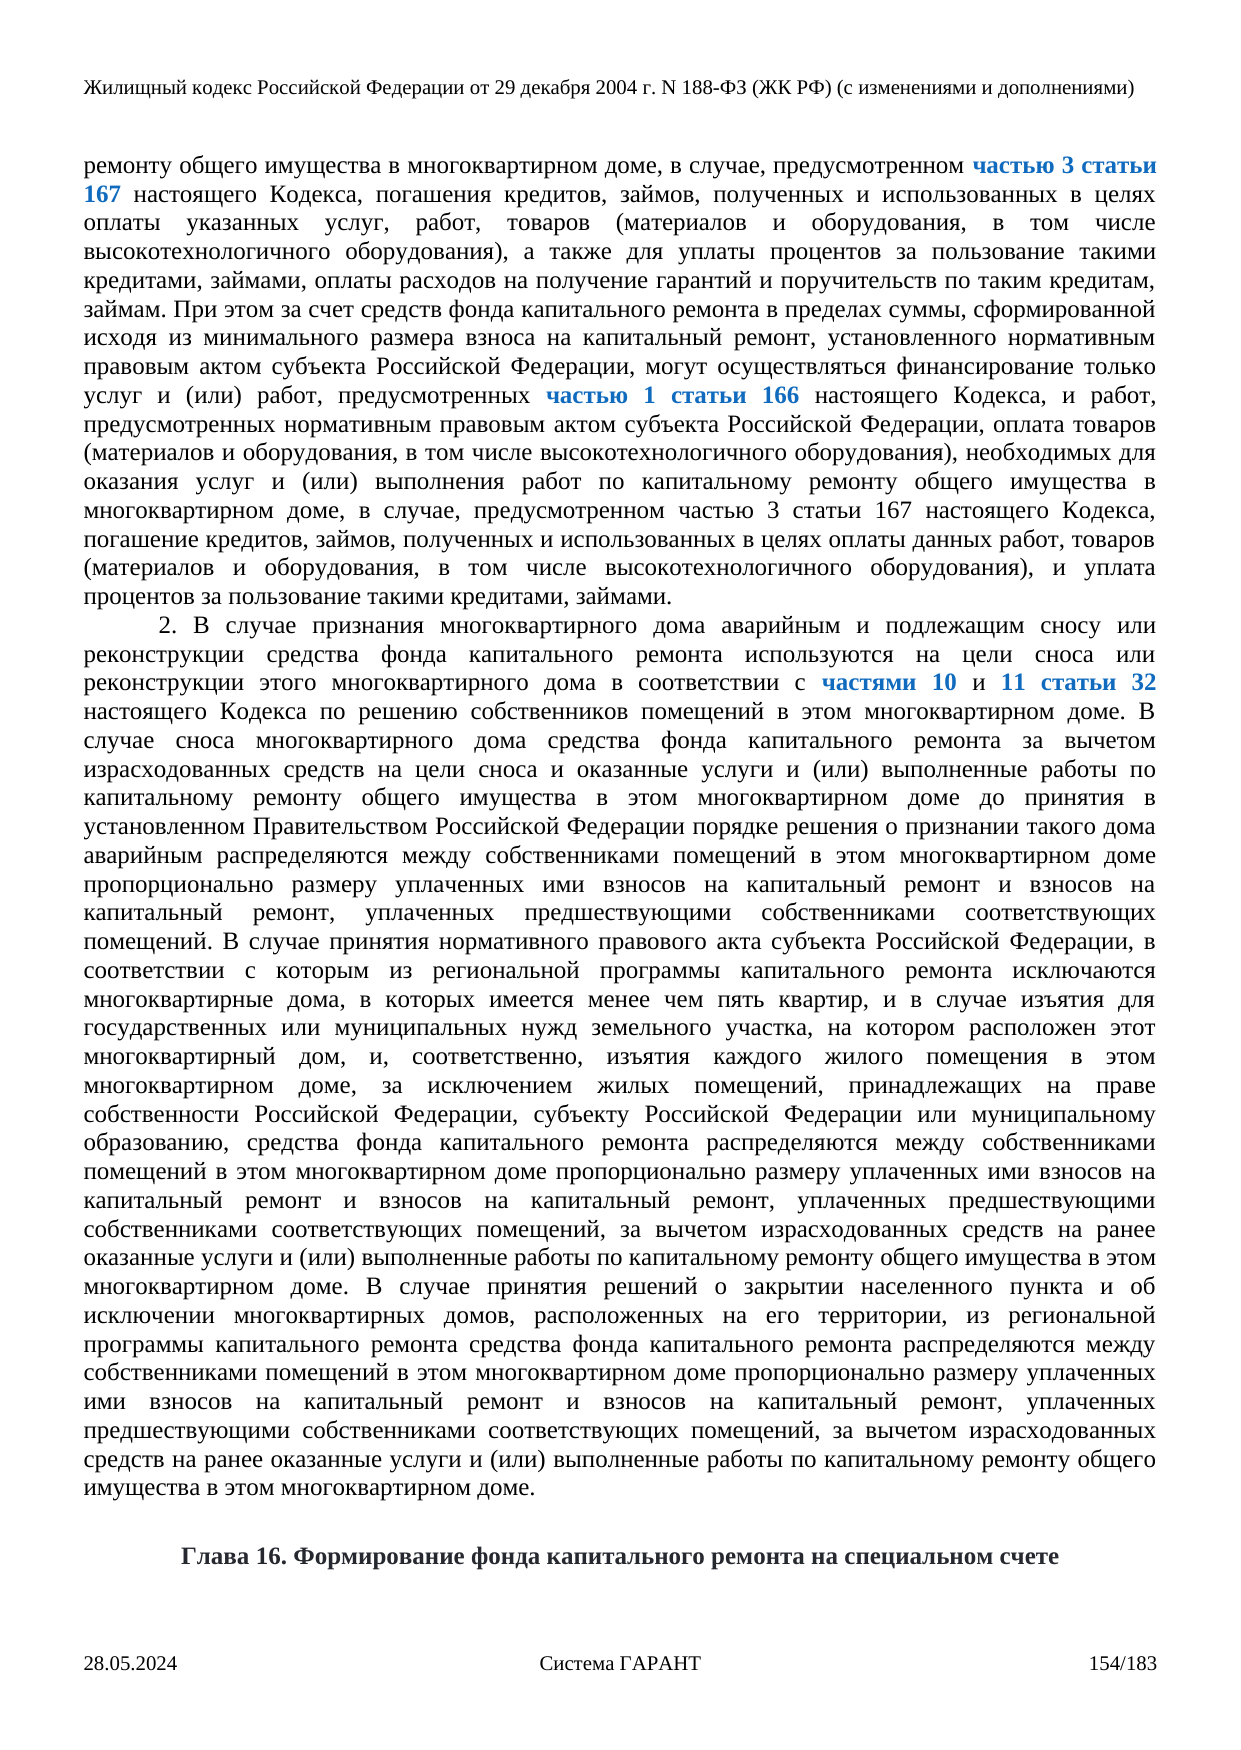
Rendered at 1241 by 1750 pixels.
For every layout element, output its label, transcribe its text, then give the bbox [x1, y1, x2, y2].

subtitle Глава 16. Формирование фонда капитального ремонта на специальном счете [83, 1541, 1157, 1570]
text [83, 150, 1157, 610]
text 2. В случае признания многоквартирного дома аварийным и подлежащим сносу или реконструкции средства фонда капитального ремонта используются на цели сноса или реконструкции этого многоквартирного дома в соответствии с частями 10 и 11 статьи 32 настоящего Кодекса по решению собственников помещений в этом многоквартирном доме. В случае сноса многоквартирного дома средства фонда капитального ремонта за вычетом израсходованных средств на цели сноса и оказанные услуги и (или) выполненные работы по капитальному ремонту общего имущества в этом многоквартирном доме до принятия в установленном Правительством Российской Федерации порядке решения о признании такого дома аварийным распределяются между собственниками помещений в этом многоквартирном доме пропорционально размеру уплаченных ими взносов на капитальный ремонт и взносов на капитальный ремонт, уплаченных предшествующими собственниками соответствующих помещений. В случае принятия нормативного правового акта субъекта Российской Федерации, в соответствии с которым из региональной программы капитального ремонта исключаются многоквартирные дома, в которых имеется менее чем пять квартир, и в случае изъятия для государственных или муниципальных нужд земельного участка, на котором расположен этот многоквартирный дом, и, соответственно, изъятия каждого жилого помещения в этом многоквартирном доме, за исключением жилых помещений, принадлежащих на праве собственности Российской Федерации, субъекту Российской Федерации или муниципальному образованию, средства фонда капитального ремонта распределяются между собственниками помещений в этом многоквартирном доме пропорционально размеру уплаченных ими взносов на капитальный ремонт и взносов на капитальный ремонт, уплаченных предшествующими собственниками соответствующих помещений, за вычетом израсходованных средств на ранее оказанные услуги и (или) выполненные работы по капитальному ремонту общего имущества в этом многоквартирном доме. В случае принятия решений о закрытии населенного пункта и об исключении многоквартирных домов, расположенных на его территории, из региональной программы капитального ремонта средства фонда капитального ремонта распределяются между собственниками помещений в этом многоквартирном доме пропорционально размеру уплаченных ими взносов на капитальный ремонт и взносов на капитальный ремонт, уплаченных предшествующими собственниками соответствующих помещений, за вычетом израсходованных средств на ранее оказанные услуги и (или) выполненные работы по капитальному ремонту общего имущества в этом многоквартирном доме. [83, 610, 1157, 1501]
